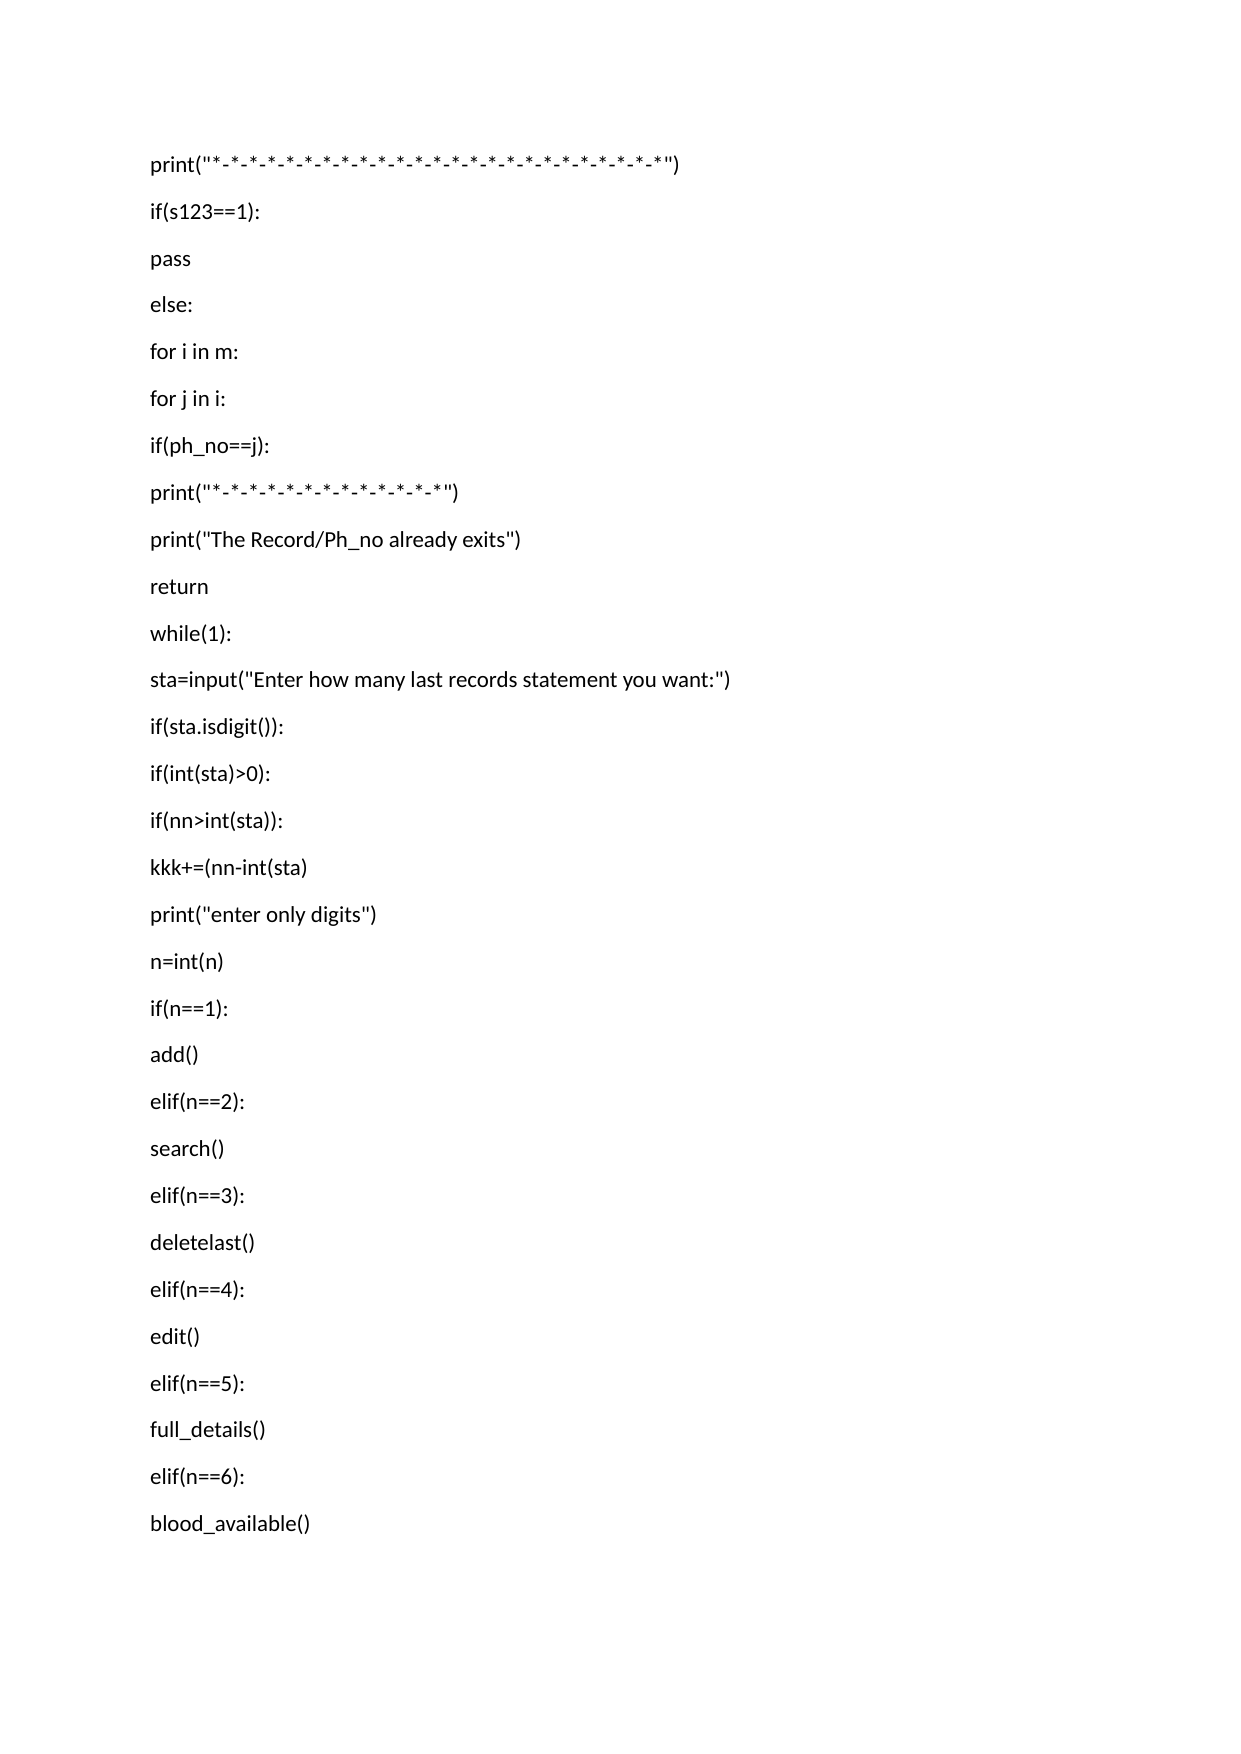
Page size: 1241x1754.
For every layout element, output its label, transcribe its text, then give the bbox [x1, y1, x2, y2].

text sta=input("Enter how many last records statement you want:") [150, 666, 1090, 694]
text elif(n==6): [150, 1462, 1090, 1491]
text print("*-*-*-*-*-*-*-*-*-*-*-*-*-*-*-*-*-*-*-*-*-*-*-*-*") [150, 150, 1090, 178]
text edit() [150, 1322, 1090, 1350]
text elif(n==4): [150, 1275, 1090, 1303]
text deletelast() [150, 1228, 1090, 1256]
text full_details() [150, 1416, 1090, 1444]
text add() [150, 1041, 1090, 1069]
text for i in m: [150, 337, 1090, 366]
text elif(n==5): [150, 1369, 1090, 1397]
text print("The Record/Ph_no already exits") [150, 525, 1090, 553]
text kkk+=(nn-int(sta) [150, 853, 1090, 881]
text return [150, 572, 1090, 600]
text for j in i: [150, 384, 1090, 412]
text elif(n==2): [150, 1087, 1090, 1116]
text if(n==1): [150, 994, 1090, 1022]
text search() [150, 1134, 1090, 1162]
text pass [150, 244, 1090, 272]
text while(1): [150, 619, 1090, 647]
text n=int(n) [150, 947, 1090, 975]
text print("enter only digits") [150, 900, 1090, 928]
text elif(n==3): [150, 1181, 1090, 1209]
text if(int(sta)>0): [150, 759, 1090, 787]
text blood_available() [150, 1509, 1090, 1537]
text if(sta.isdigit()): [150, 712, 1090, 741]
text if(nn>int(sta)): [150, 806, 1090, 834]
text if(s123==1): [150, 197, 1090, 225]
text else: [150, 291, 1090, 319]
text print("*-*-*-*-*-*-*-*-*-*-*-*-*") [150, 478, 1090, 506]
text if(ph_no==j): [150, 431, 1090, 459]
